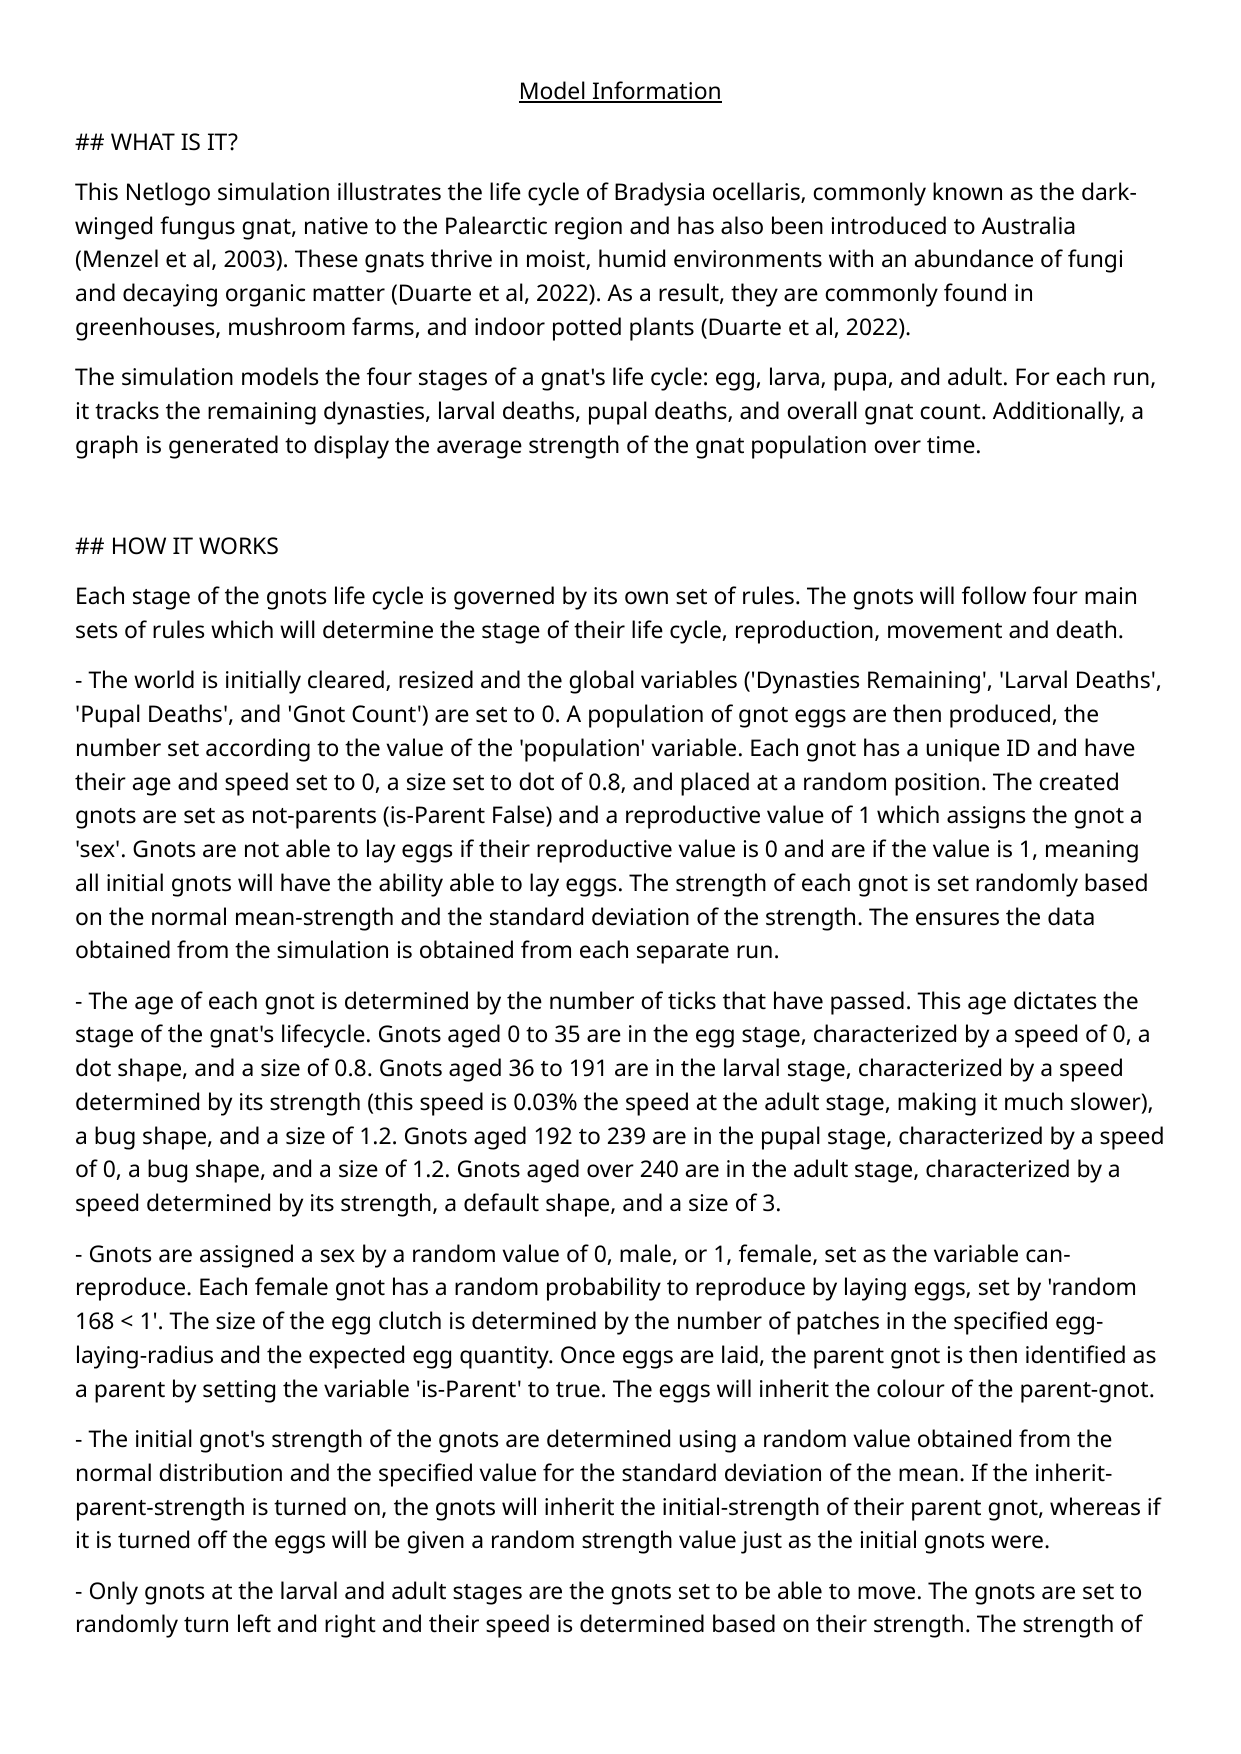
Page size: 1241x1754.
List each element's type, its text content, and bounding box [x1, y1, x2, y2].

text Each stage of the gnots life cycle is governed by its own set of rules. The gnots will follow four main sets of rules which will determine the stage of their life cycle, reproduction, movement and death. [75, 580, 1165, 645]
text - Gnots are assigned a sex by a random value of 0, male, or 1, female, set as the variable can-reproduce. Each female gnot has a random probability to reproduce by laying eggs, set by 'random 168 < 1'. The size of the egg clutch is determined by the number of patches in the specified egg-laying-radius and the expected egg quantity. Once eggs are laid, the parent gnot is then identified as a parent by setting the variable 'is-Parent' to true. The eggs will inherit the colour of the parent-gnot. [75, 1237, 1165, 1404]
text ## WHAT IS IT? [75, 125, 1165, 157]
text Model Information [75, 75, 1165, 106]
text ## HOW IT WORKS [75, 529, 1165, 561]
text - The initial gnot's strength of the gnots are determined using a random value obtained from the normal distribution and the specified value for the standard deviation of the mean. If the inherit-parent-strength is turned on, the gnots will inherit the initial-strength of their parent gnot, whereas if it is turned off the eggs will be given a random strength value just as the initial gnots were. [75, 1423, 1165, 1555]
text The simulation models the four stages of a gnat's life cycle: egg, larva, pupa, and adult. For each run, it tracks the remaining dynasties, larval deaths, pupal deaths, and overall gnat count. Additionally, a graph is generated to display the average strength of the gnat population over time. [75, 361, 1165, 460]
text This Netlogo simulation illustrates the life cycle of Bradysia ocellaris, commonly known as the dark-winged fungus gnat, native to the Palearctic region and has also been introduced to Australia (Menzel et al, 2003). These gnats thrive in moist, humid environments with an abundance of fungi and decaying organic matter (Duarte et al, 2022). As a result, they are commonly found in greenhouses, mushroom farms, and indoor potted plants (Duarte et al, 2022). [75, 176, 1165, 342]
text - The age of each gnot is determined by the number of ticks that have passed. This age dictates the stage of the gnat's lifecycle. Gnots aged 0 to 35 are in the egg stage, characterized by a speed of 0, a dot shape, and a size of 0.8. Gnots aged 36 to 191 are in the larval stage, characterized by a speed determined by its strength (this speed is 0.03% the speed at the adult stage, making it much slower), a bug shape, and a size of 1.2. Gnots aged 192 to 239 are in the pupal stage, characterized by a speed of 0, a bug shape, and a size of 1.2. Gnots aged over 240 are in the adult stage, characterized by a speed determined by its strength, a default shape, and a size of 3. [75, 984, 1165, 1218]
text - The world is initially cleared, resized and the global variables ('Dynasties Remaining', 'Larval Deaths', 'Pupal Deaths', and 'Gnot Count') are set to 0. A population of gnot eggs are then produced, the number set according to the value of the 'population' variable. Each gnot has a unique ID and have their age and speed set to 0, a size set to dot of 0.8, and placed at a random position. The created gnots are set as not-parents (is-Parent False) and a reproductive value of 1 which assigns the gnot a 'sex'. Gnots are not able to lay eggs if their reproductive value is 0 and are if the value is 1, meaning all initial gnots will have the ability able to lay eggs. The strength of each gnot is set randomly based on the normal mean-strength and the standard deviation of the strength. The ensures the data obtained from the simulation is obtained from each separate run. [75, 664, 1165, 965]
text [75, 1574, 1165, 1639]
